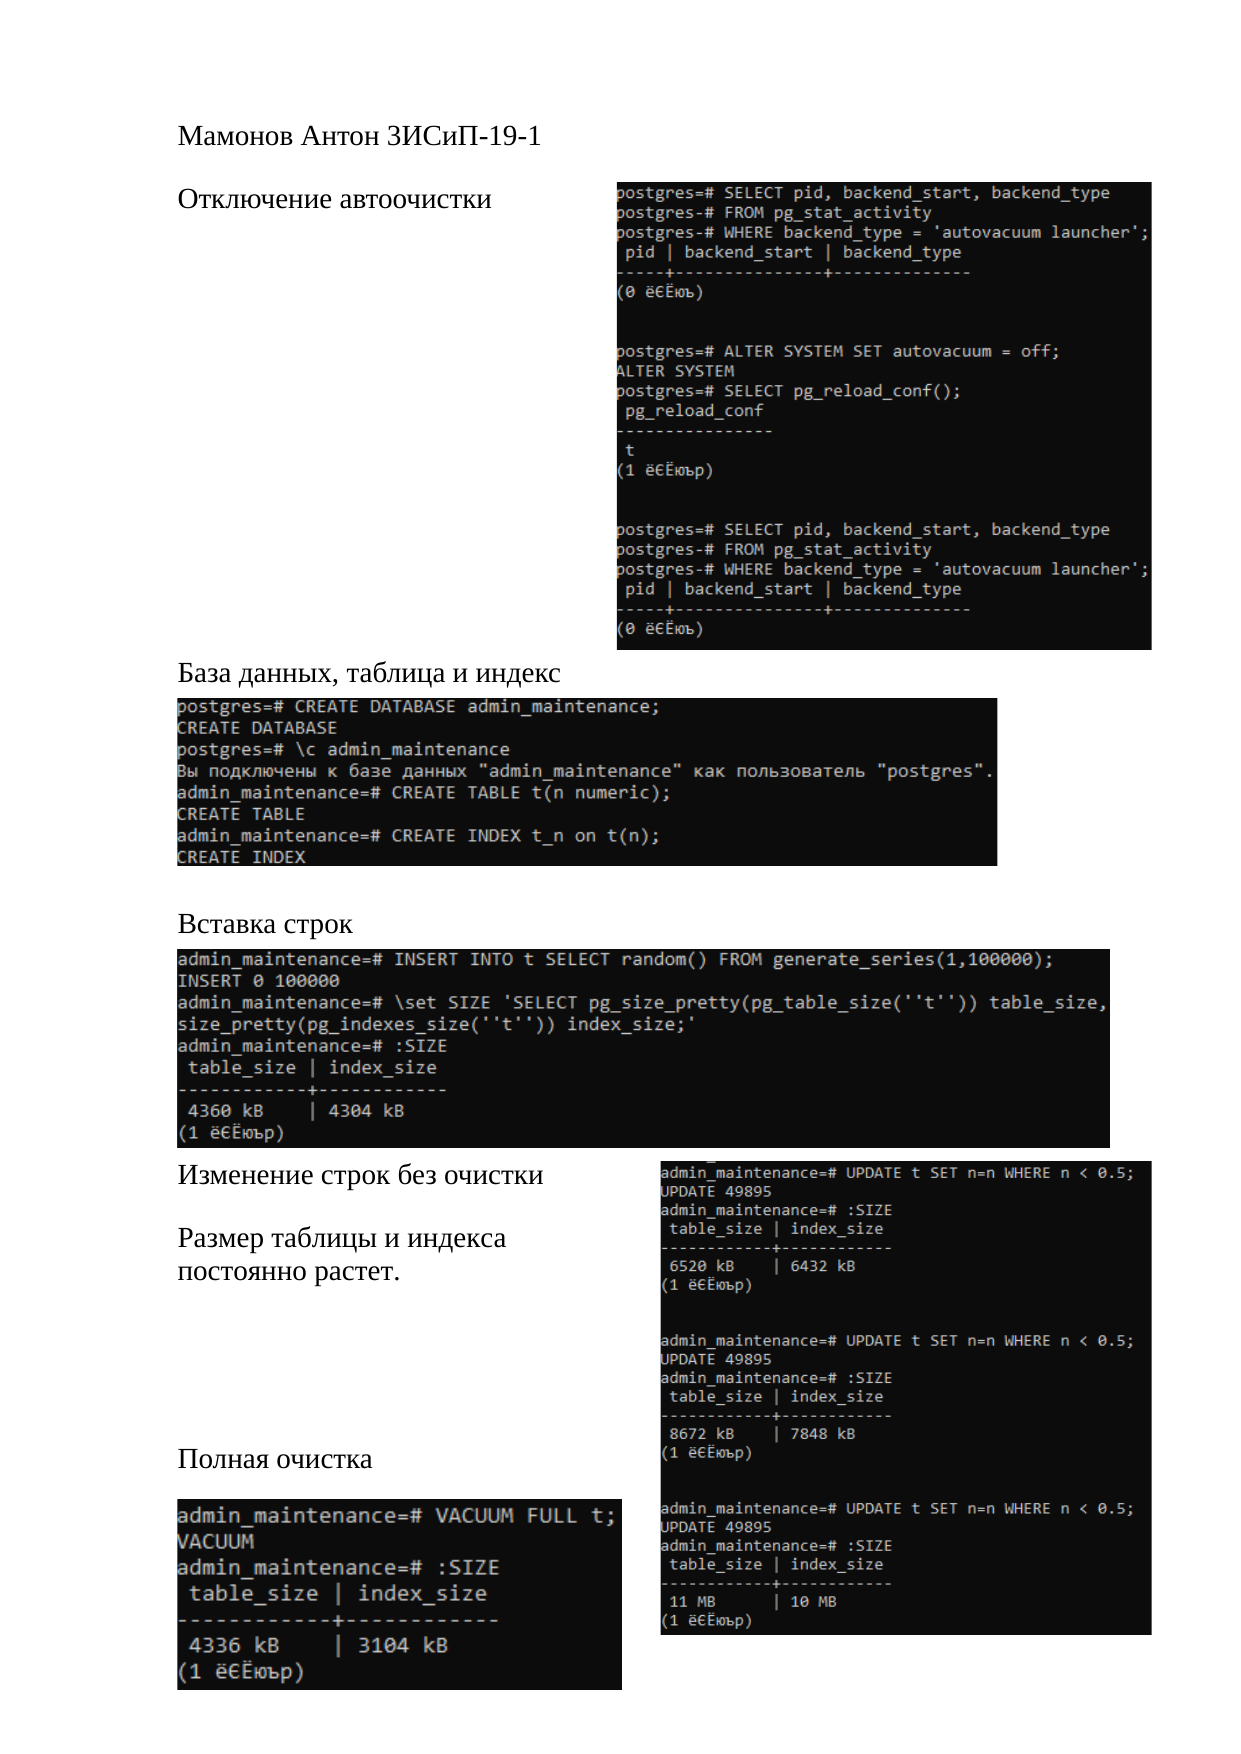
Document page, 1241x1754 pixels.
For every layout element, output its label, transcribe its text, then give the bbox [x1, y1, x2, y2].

subtitle Отключение автоочистки [177, 181, 1152, 214]
subtitle Мамонов Антон 3ИСиП-19-1 [177, 118, 1152, 152]
picture [177, 698, 998, 866]
picture [616, 182, 1152, 650]
picture [177, 949, 1110, 1148]
picture [660, 1161, 1152, 1635]
subtitle База данных, таблица и индекс [177, 656, 1152, 689]
subtitle Вставка строк [177, 906, 1152, 940]
text Размер таблицы и индекса постоянно растет. [177, 1220, 660, 1287]
picture [177, 1499, 622, 1690]
subtitle Полная очистка [177, 1442, 660, 1475]
subtitle Изменение строк без очистки [177, 1157, 1152, 1191]
